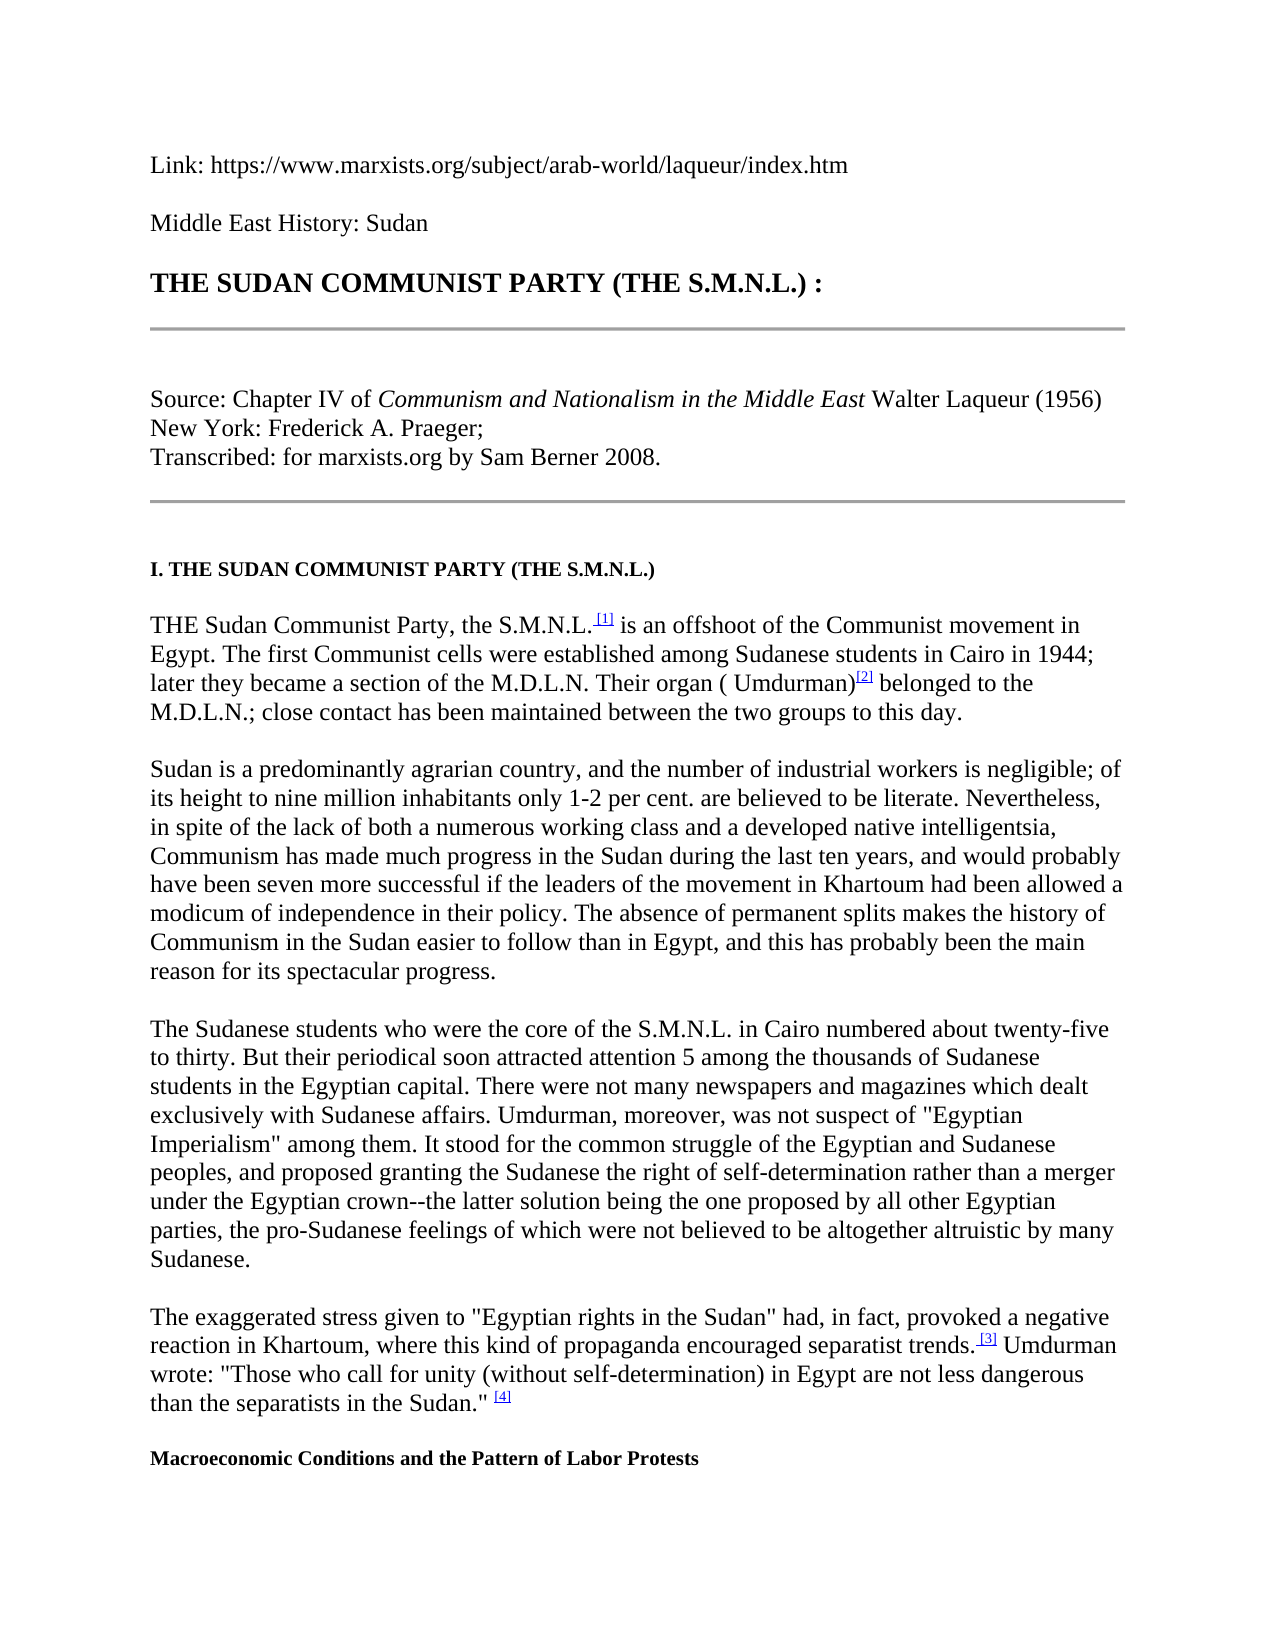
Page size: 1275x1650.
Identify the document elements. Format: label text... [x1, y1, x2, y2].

text Sudan is a predominantly agrarian country, and the number of industrial workers is negligible; of its height to nine million inhabitants only 1-2 per cent. are believed to be literate. Nevertheless, in spite of the lack of both a numerous working class and a developed native intelligentsia, Communism has made much progress in the Sudan during the last ten years, and would probably have been seven more successful if the leaders of the movement in Khartoum had been allowed a modicum of independence in their policy. The absence of permanent splits makes the history of Communism in the Sudan easier to follow than in Egypt, and this has probably been the main reason for its spectacular progress. [150, 754, 1125, 984]
text I. THE SUDAN COMMUNIST PARTY (THE S.M.N.L.) [150, 557, 1125, 581]
text THE SUDAN COMMUNIST PARTY (THE S.M.N.L.) : [150, 266, 1125, 298]
text Link: https://www.marxists.org/subject/arab-world/laqueur/index.htm [150, 150, 1125, 179]
text Source: Chapter IV of Communism and Nationalism in the Middle East Walter Laqueur (1956) New York: Frederick A. Praeger; Transcribed: for marxists.org by Sam Berner 2008. [150, 384, 1125, 471]
text Macroeconomic Conditions and the Pattern of Labor Protests [150, 1446, 1125, 1470]
text The Sudanese students who were the core of the S.M.N.L. in Cairo numbered about twenty-five to thirty. But their periodical soon attracted attention 5 among the thousands of Sudanese students in the Egyptian capital. There were not many newspapers and magazines which dealt exclusively with Sudanese affairs. Umdurman, moreover, was not suspect of "Egyptian Imperialism" among them. It stood for the common struggle of the Egyptian and Sudanese peoples, and proposed granting the Sudanese the right of self-determination rather than a merger under the Egyptian crown--the latter solution being the one proposed by all other Egyptian parties, the pro-Sudanese feelings of which were not believed to be altogether altruistic by many Sudanese. [150, 1014, 1125, 1272]
text Middle East History: Sudan [150, 208, 1125, 237]
text The exaggerated stress given to "Egyptian rights in the Sudan" had, in fact, provoked a negative reaction in Khartoum, where this kind of propaganda encouraged separatist trends. [3] Umdurman wrote: "Those who call for unity (without self-determination) in Egypt are not less dangerous than the separatists in the Sudan." [4] [150, 1302, 1125, 1417]
text THE Sudan Communist Party, the S.M.N.L. [1] is an offshoot of the Communist movement in Egypt. The first Communist cells were established among Sudanese students in Cairo in 1944; later they became a section of the M.D.L.N. Their organ ( Umdurman)[2] belonged to the M.D.L.N.; close contact has been maintained between the two groups to this day. [150, 610, 1125, 725]
